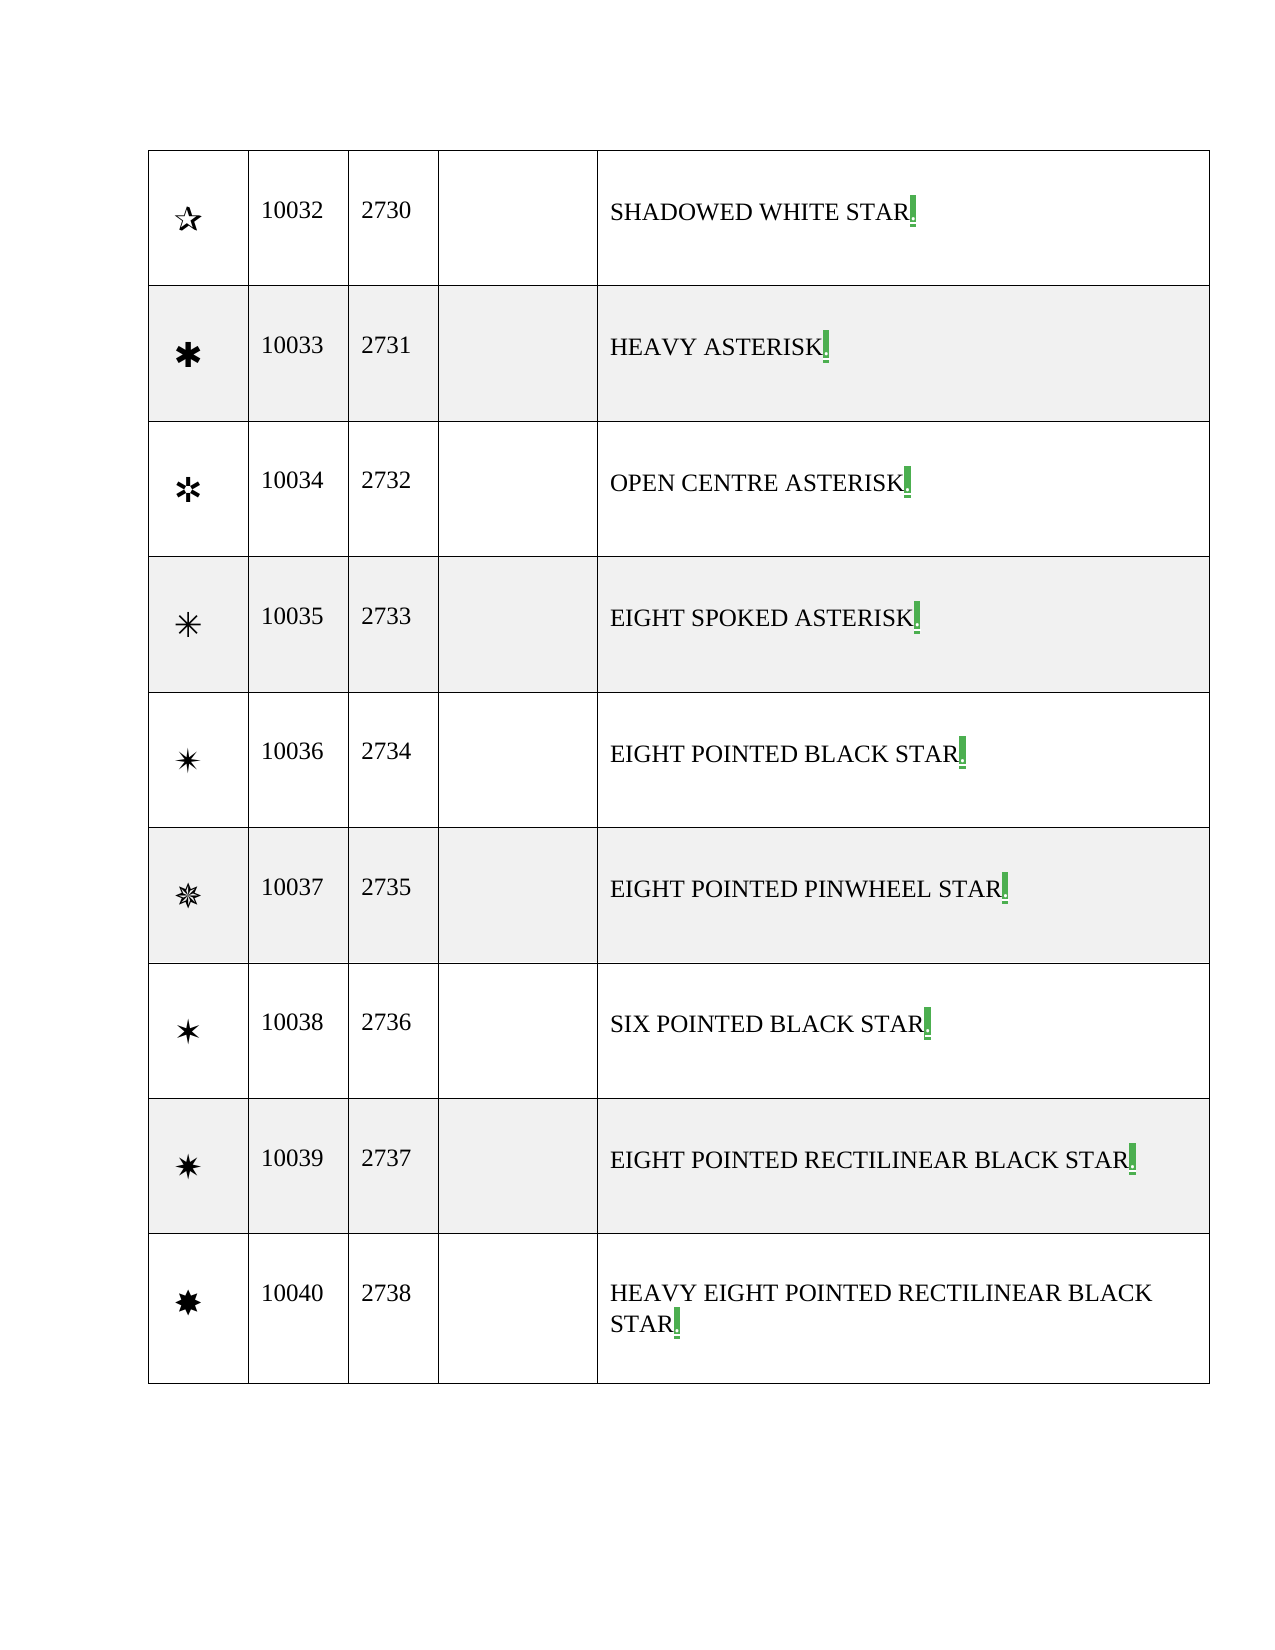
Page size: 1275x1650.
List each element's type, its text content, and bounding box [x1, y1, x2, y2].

table_cell 10037 [249, 828, 348, 962]
table_cell 10038 [249, 964, 348, 1098]
table_cell 2734 [349, 693, 438, 827]
table_cell 10039 [249, 1099, 348, 1233]
table_cell 10040 [249, 1234, 348, 1383]
table_cell [439, 557, 597, 692]
table_cell SHADOWED WHITE STAR. [598, 151, 1209, 285]
table_cell OPEN CENTRE ASTERISK. [598, 422, 1209, 556]
table_cell EIGHT POINTED PINWHEEL STAR. [598, 828, 1209, 962]
table_cell ✰ [149, 151, 248, 285]
table_cell ✷ [149, 1099, 248, 1233]
table_cell 10035 [249, 557, 348, 692]
table_cell [439, 151, 597, 285]
table_cell [439, 286, 597, 421]
table_cell 10036 [249, 693, 348, 827]
table_cell [439, 1234, 597, 1383]
table_cell [439, 422, 597, 556]
table_cell ✱ [149, 286, 248, 421]
table_cell [439, 964, 597, 1098]
table_cell ✲ [149, 422, 248, 556]
table_cell EIGHT POINTED BLACK STAR. [598, 693, 1209, 827]
table_cell HEAVY ASTERISK. [598, 286, 1209, 421]
table_cell ✸ [149, 1234, 248, 1383]
table_cell ✳ [149, 557, 248, 692]
table_cell 2738 [349, 1234, 438, 1383]
table_cell ✶ [149, 964, 248, 1098]
table_cell ✴ [149, 693, 248, 827]
table_cell [439, 828, 597, 962]
table_cell [439, 693, 597, 827]
table_cell 2736 [349, 964, 438, 1098]
table_cell 2732 [349, 422, 438, 556]
table_cell 10034 [249, 422, 348, 556]
table_cell 2731 [349, 286, 438, 421]
table_cell 2730 [349, 151, 438, 285]
table_cell SIX POINTED BLACK STAR. [598, 964, 1209, 1098]
table_cell 2735 [349, 828, 438, 962]
table_cell 10032 [249, 151, 348, 285]
table_cell ✵ [149, 828, 248, 962]
table_cell 10033 [249, 286, 348, 421]
table_cell 2737 [349, 1099, 438, 1233]
table_cell EIGHT SPOKED ASTERISK. [598, 557, 1209, 692]
table_cell 2733 [349, 557, 438, 692]
table_cell EIGHT POINTED RECTILINEAR BLACK STAR. [598, 1099, 1209, 1233]
table_cell [439, 1099, 597, 1233]
table_cell HEAVY EIGHT POINTED RECTILINEAR BLACK STAR. [598, 1234, 1209, 1383]
